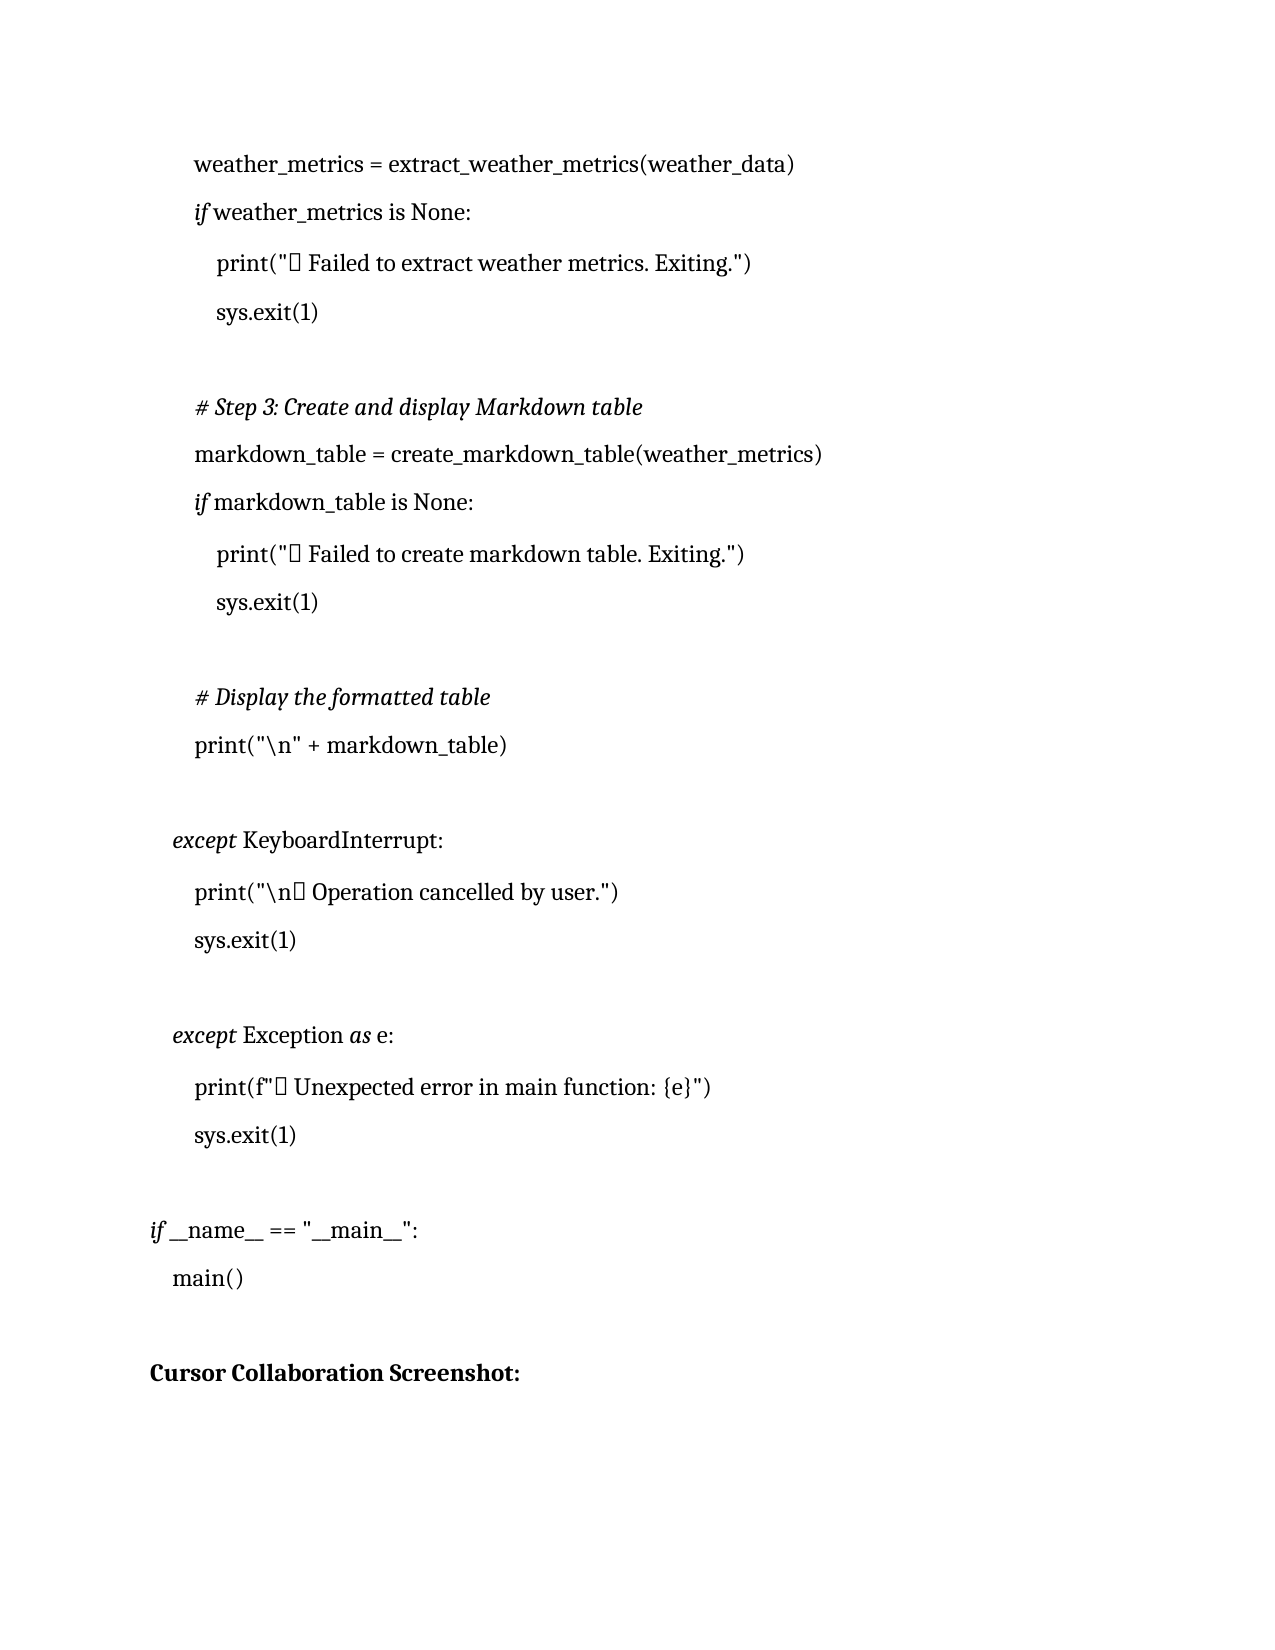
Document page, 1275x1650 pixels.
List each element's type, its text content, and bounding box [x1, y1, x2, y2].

text # Step 3: Create and display Markdown table [150, 393, 1125, 422]
text print(f"❌ Unexpected error in main function: {e}") [150, 1068, 1125, 1102]
text if markdown_table is None: [150, 488, 1125, 517]
text except KeyboardInterrupt: [150, 826, 1125, 854]
text sys.exit(1) [150, 926, 1125, 955]
text sys.exit(1) [150, 588, 1125, 617]
text print("❌ Failed to extract weather metrics. Exiting.") [150, 245, 1125, 279]
text except Exception as e: [150, 1021, 1125, 1050]
text # Display the formatted table [150, 683, 1125, 712]
text if __name__ == "__main__": [150, 1216, 1125, 1245]
text print("❌ Failed to create markdown table. Exiting.") [150, 535, 1125, 569]
text main() [150, 1264, 1125, 1292]
text Cursor Collaboration Screenshot: [150, 1359, 1125, 1387]
text sys.exit(1) [150, 298, 1125, 327]
text sys.exit(1) [150, 1121, 1125, 1150]
text print("\n❌ Operation cancelled by user.") [150, 873, 1125, 907]
text print("\n" + markdown_table) [150, 731, 1125, 759]
text if weather_metrics is None: [150, 197, 1125, 226]
text weather_metrics = extract_weather_metrics(weather_data) [150, 150, 1125, 179]
text markdown_table = create_markdown_table(weather_metrics) [150, 440, 1125, 469]
